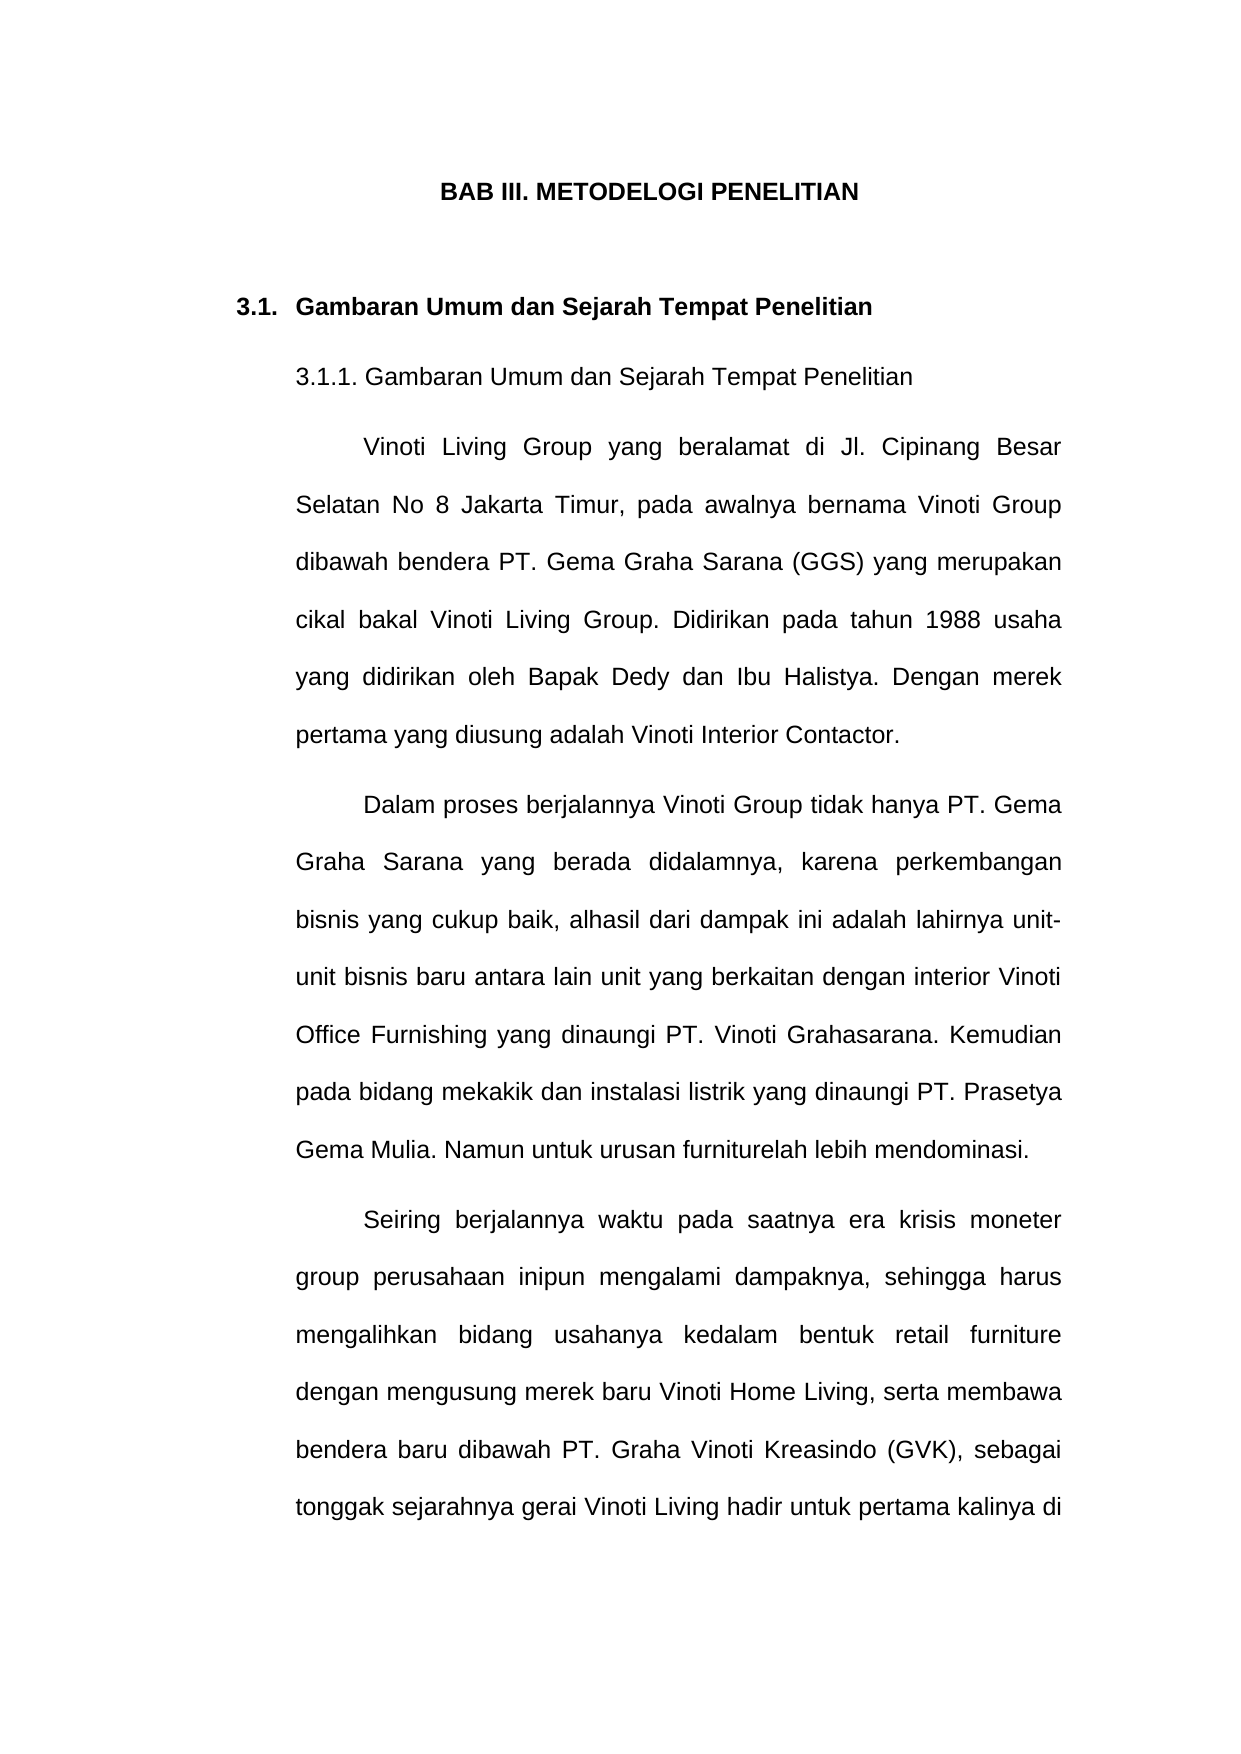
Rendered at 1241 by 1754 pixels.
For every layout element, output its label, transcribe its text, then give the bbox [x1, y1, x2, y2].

list 3.1.1. Gambaran Umum dan Sejarah Tempat Penelitian [295, 362, 1063, 391]
text BAB III. METODELOGI PENELITIAN [236, 177, 1063, 206]
list Vinoti Living Group yang beralamat di Jl. Cipinang Besar Selatan No 8 Jakarta Timur, pada awalnya bernama Vinoti Group dibawah bendera PT. Gema Graha Sarana (GGS) yang merupakan cikal bakal Vinoti Living Group. Didirikan pada tahun 1988 usaha yang didirikan oleh Bapak Dedy dan Ibu Halistya. Dengan merek pertama yang diusung adalah Vinoti Interior Contactor. [295, 432, 1063, 748]
list Gambaran Umum dan Sejarah Tempat Penelitian [236, 292, 1063, 321]
list Dalam proses berjalannya Vinoti Group tidak hanya PT. Gema Graha Sarana yang berada didalamnya, karena perkembangan bisnis yang cukup baik, alhasil dari dampak ini adalah lahirnya unit-unit bisnis baru antara lain unit yang berkaitan dengan interior Vinoti Office Furnishing yang dinaungi PT. Vinoti Grahasarana. Kemudian pada bidang mekakik dan instalasi listrik yang dinaungi PT. Prasetya Gema Mulia. Namun untuk urusan furniturelah lebih mendominasi. [295, 790, 1063, 1163]
